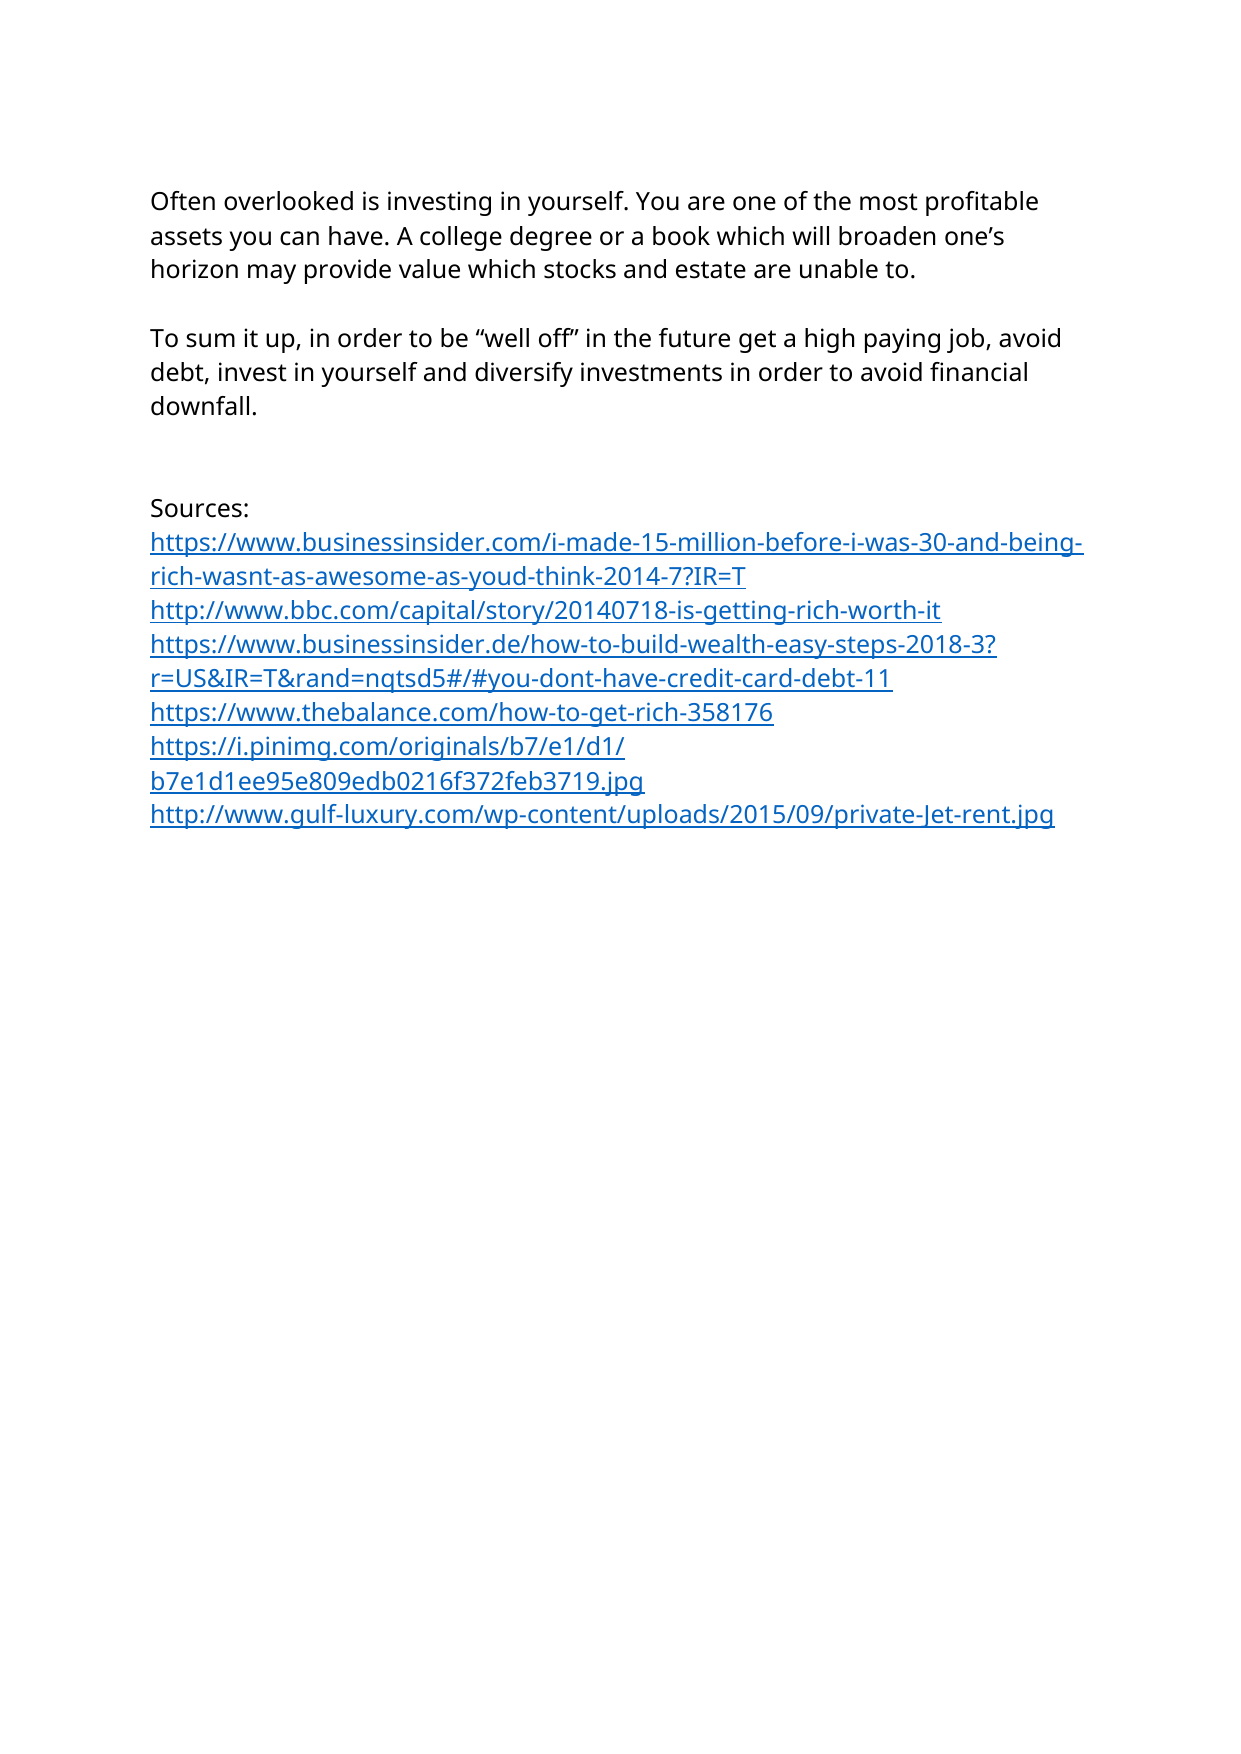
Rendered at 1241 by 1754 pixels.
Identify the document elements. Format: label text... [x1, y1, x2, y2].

text Sources: [150, 491, 1090, 525]
text https://www.businessinsider.com/i-made-15-million-before-i-was-30-and-being-rich-wasnt-as-awesome-as-youd-think-2014-7?IR=T [150, 525, 1090, 593]
text https://www.thebalance.com/how-to-get-rich-358176 [150, 695, 1090, 729]
text http://www.bbc.com/capital/story/20140718-is-getting-rich-worth-it [150, 593, 1090, 627]
text https://i.pinimg.com/originals/b7/e1/d1/b7e1d1ee95e809edb0216f372feb3719.jpg [150, 729, 1090, 797]
text https://www.businessinsider.de/how-to-build-wealth-easy-steps-2018-3?r=US&IR=T&rand=nqtsd5#/#you-dont-have-credit-card-debt-11 [150, 627, 1090, 695]
text To sum it up, in order to be “well off” in the future get a high paying job, avoid debt, invest in yourself and diversify investments in order to avoid financial downfall. [150, 320, 1090, 422]
text Often overlooked is investing in yourself. You are one of the most profitable assets you can have. A college degree or a book which will broaden one’s horizon may provide value which stocks and estate are unable to. [150, 184, 1090, 286]
text http://www.gulf-luxury.com/wp-content/uploads/2015/09/private-Jet-rent.jpg [150, 797, 1090, 831]
